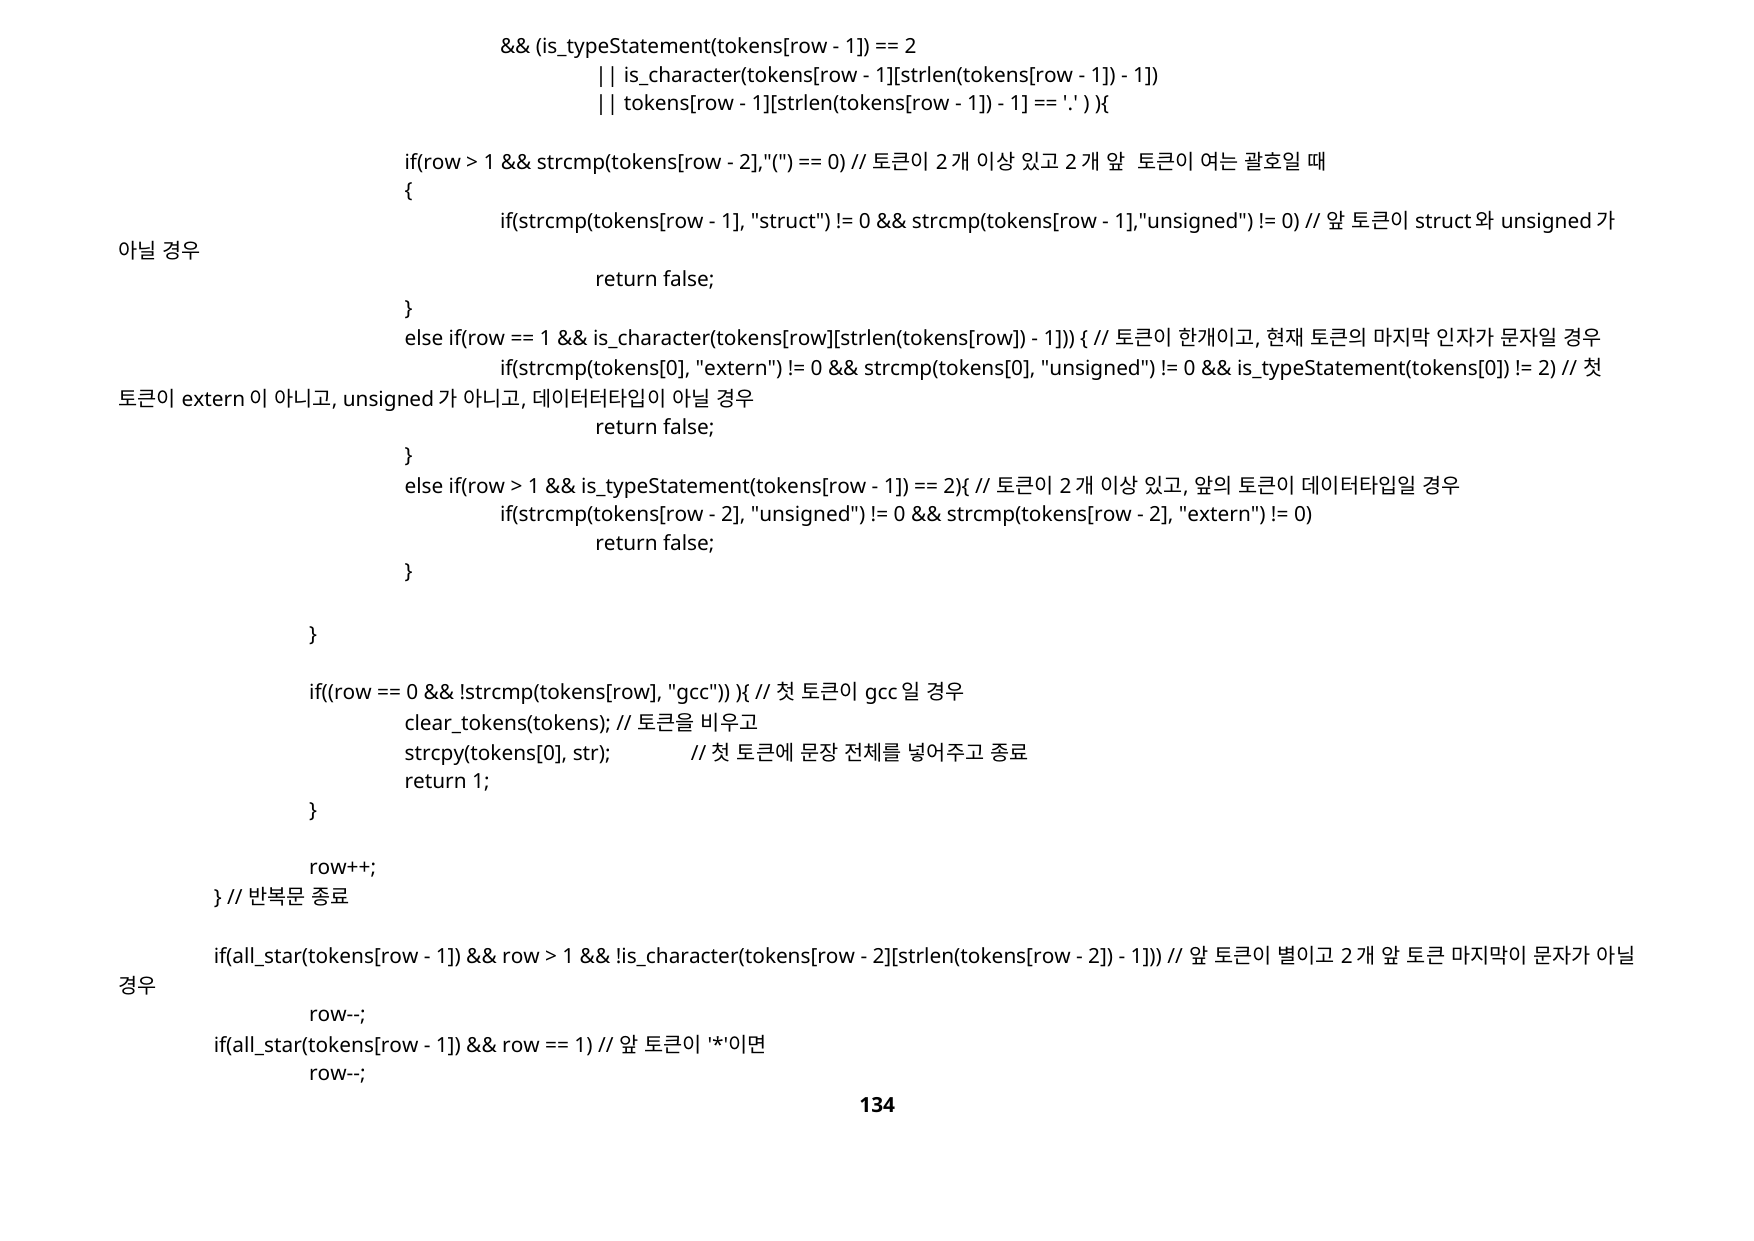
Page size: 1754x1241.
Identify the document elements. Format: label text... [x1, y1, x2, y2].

text } [118, 556, 1636, 585]
text strcpy(tokens[0], str); // 첫 토큰에 문장 전체를 넣어주고 종료 [118, 736, 1636, 767]
text } [118, 619, 1636, 647]
text } // 반복문 종료 [118, 880, 1636, 911]
text if((row == 0 && !strcmp(tokens[row], "gcc")) ){ // 첫 토큰이 gcc일 경우 [118, 676, 1636, 706]
text { [118, 175, 1636, 204]
text if(all_star(tokens[row - 1]) && row > 1 && !is_character(tokens[row - 2][strlen(tokens[row - 2]) - 1])) // 앞 토큰이 별이고 2개 앞 토큰 마지막이 문자가 아닐 경우 [118, 939, 1636, 999]
text row++; [118, 852, 1636, 880]
text return false; [118, 528, 1636, 556]
text return false; [118, 264, 1636, 293]
text row--; [118, 1058, 1636, 1087]
text return 1; [118, 767, 1636, 795]
text if(strcmp(tokens[row - 2], "unsigned") != 0 && strcmp(tokens[row - 2], "extern") != 0) [118, 499, 1636, 528]
text else if(row == 1 && is_character(tokens[row][strlen(tokens[row]) - 1])) { // 토큰이 한개이고, 현재 토큰의 마지막 인자가 문자일 경우 [118, 321, 1636, 352]
text } [118, 795, 1636, 823]
text if(all_star(tokens[row - 1]) && row == 1) // 앞 토큰이 '*'이면 [118, 1028, 1636, 1058]
text } [118, 441, 1636, 469]
text clear_tokens(tokens); // 토큰을 비우고 [118, 706, 1636, 736]
text || tokens[row - 1][strlen(tokens[row - 1]) - 1] == '.' ) ){ [118, 88, 1636, 117]
text else if(row > 1 && is_typeStatement(tokens[row - 1]) == 2){ // 토큰이 2개 이상 있고, 앞의 토큰이 데이터타입일 경우 [118, 469, 1636, 499]
text row--; [118, 999, 1636, 1028]
text } [118, 293, 1636, 321]
text if(strcmp(tokens[0], "extern") != 0 && strcmp(tokens[0], "unsigned") != 0 && is_typeStatement(tokens[0]) != 2) // 첫 토큰이 extern이 아니고, unsigned가 아니고, 데이터터타입이 아닐 경우 [118, 352, 1636, 412]
text if(strcmp(tokens[row - 1], "struct") != 0 && strcmp(tokens[row - 1],"unsigned") != 0) // 앞 토큰이 struct와 unsigned가 아닐 경우 [118, 204, 1636, 264]
text if(row > 1 && strcmp(tokens[row - 2],"(") == 0) // 토큰이 2개 이상 있고 2개 앞 토큰이 여는 괄호일 때 [118, 145, 1636, 175]
text || is_character(tokens[row - 1][strlen(tokens[row - 1]) - 1]) [118, 60, 1636, 88]
text return false; [118, 412, 1636, 441]
text && (is_typeStatement(tokens[row - 1]) == 2 [118, 31, 1636, 60]
